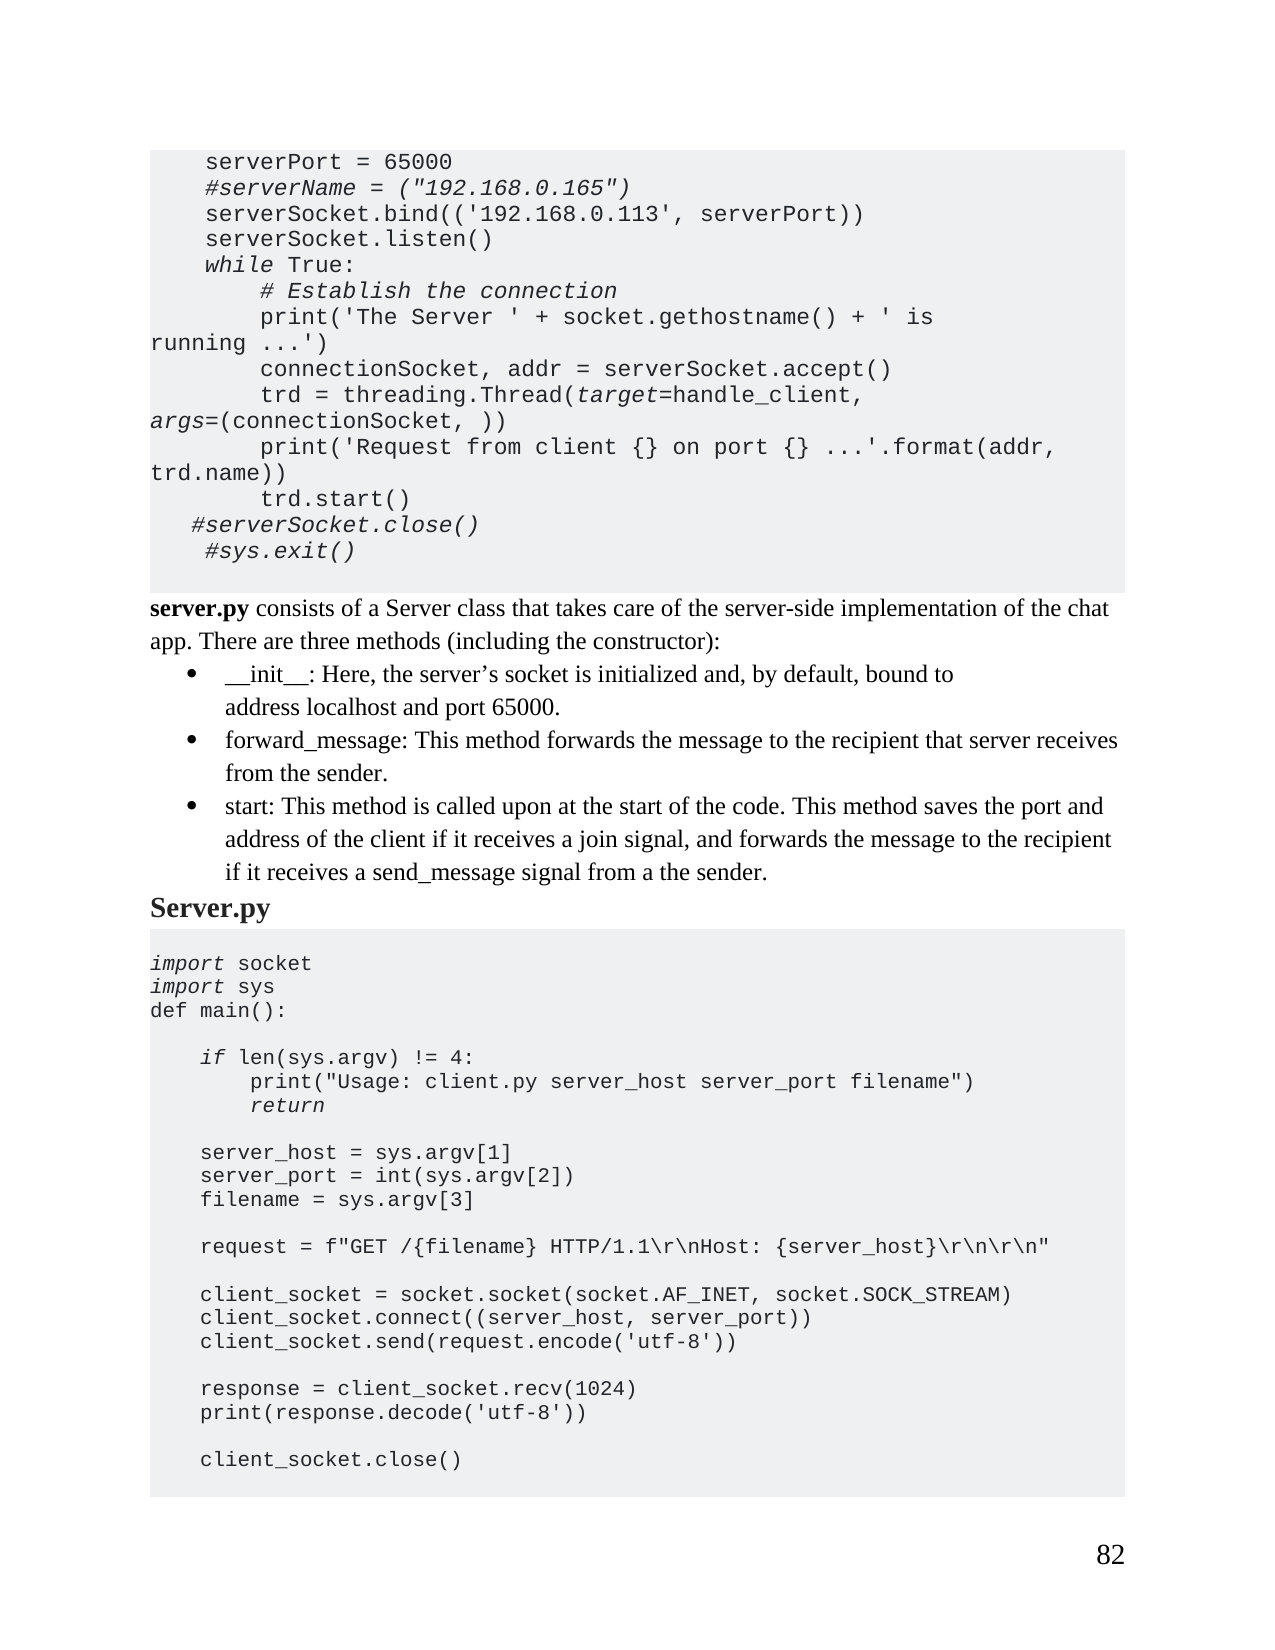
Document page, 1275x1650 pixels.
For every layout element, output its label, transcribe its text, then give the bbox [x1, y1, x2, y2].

text if len(sys.argv) != 4: [150, 1047, 1125, 1071]
text trd = threading.Thread(target=handle_client, args=(connectionSocket, )) [150, 383, 1125, 435]
text server_host = sys.argv[1] [150, 1142, 1125, 1166]
text print('Request from client {} on port {} ...'.format(addr, trd.name)) [150, 435, 1125, 487]
text # Establish the connection [150, 280, 1125, 306]
text response = client_socket.recv(1024) [150, 1378, 1125, 1402]
text print("Usage: client.py server_host server_port filename") [150, 1071, 1125, 1094]
text serverPort = 65000 [150, 150, 1125, 176]
list __init__: Here, the server’s socket is initialized and, by default, bound to address localhost and port 65000. [187, 659, 1125, 721]
text import sys [150, 976, 1125, 1000]
text #serverName = ("192.168.0.165") [150, 176, 1125, 202]
text return [150, 1094, 1125, 1118]
text serverSocket.bind(('192.168.0.113', serverPort)) [150, 202, 1125, 228]
list forward_message: This method forwards the message to the recipient that server receives from the sender. [187, 725, 1125, 787]
text connectionSocket, addr = serverSocket.accept() [150, 357, 1125, 383]
text while True: [150, 254, 1125, 280]
text print(response.decode('utf-8')) [150, 1402, 1125, 1426]
text filename = sys.argv[3] [150, 1189, 1125, 1213]
text client_socket.connect((server_host, server_port)) [150, 1307, 1125, 1331]
text def main(): [150, 1000, 1125, 1024]
text serverSocket.listen() [150, 228, 1125, 254]
text Server.py [150, 891, 1125, 924]
text import socket [150, 953, 1125, 976]
text trd.start() [150, 487, 1125, 513]
text #sys.exit() [150, 539, 1125, 565]
text server_port = int(sys.argv[2]) [150, 1166, 1125, 1189]
list start: This method is called upon at the start of the code. This method saves the port and address of the client if it receives a join signal, and forwards the message to the recipient if it receives a send_message signal from a the sender. [187, 791, 1125, 886]
text client_socket.close() [150, 1449, 1125, 1473]
text #serverSocket.close() [150, 513, 1125, 539]
text server.py consists of a Server class that takes care of the server-side implementation of the chat app. There are three methods (including the constructor): [150, 593, 1125, 655]
text print('The Server ' + socket.gethostname() + ' is running ...') [150, 306, 1125, 357]
text client_socket.send(request.encode('utf-8')) [150, 1331, 1125, 1355]
text request = f"GET /{filename} HTTP/1.1\r\nHost: {server_host}\r\n\r\n" [150, 1236, 1125, 1260]
text client_socket = socket.socket(socket.AF_INET, socket.SOCK_STREAM) [150, 1284, 1125, 1307]
